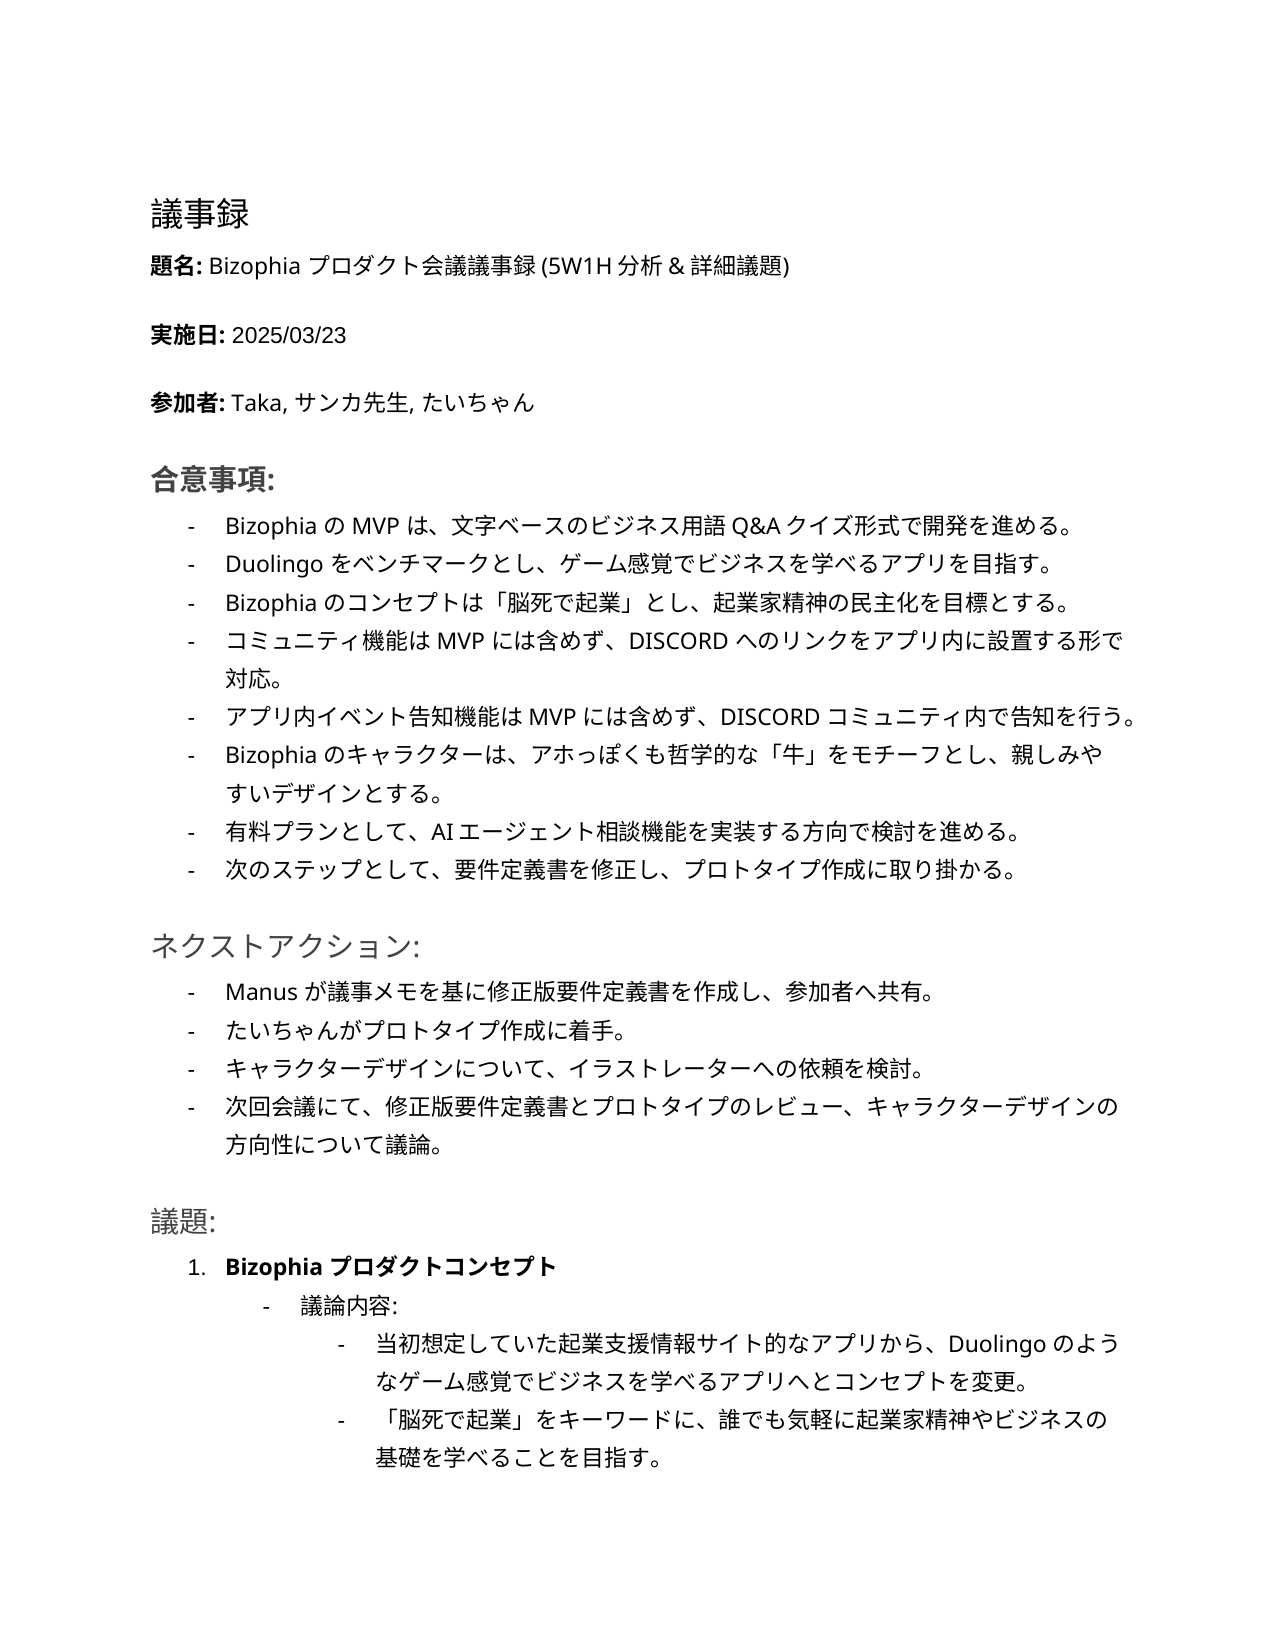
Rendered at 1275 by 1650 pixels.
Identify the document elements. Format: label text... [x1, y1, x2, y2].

list Duolingo をベンチマークとし、ゲーム感覚でビジネスを学べるアプリを目指す。 [187, 546, 1125, 579]
list コミュニティ機能は MVP には含めず、DISCORD へのリンクをアプリ内に設置する形で対応。 [187, 623, 1125, 694]
subtitle 議事録 [150, 187, 1125, 236]
list Bizophia プロダクトコンセプト [187, 1249, 1125, 1282]
list Bizophia のキャラクターは、アホっぽくも哲学的な「牛」をモチーフとし、親しみやすいデザインとする。 [187, 737, 1125, 809]
list 次回会議にて、修正版要件定義書とプロトタイプのレビュー、キャラクターデザインの方向性について議論。 [187, 1089, 1125, 1160]
list 「脳死で起業」をキーワードに、誰でも気軽に起業家精神やビジネスの基礎を学べることを目指す。 [337, 1402, 1125, 1473]
list 次のステップとして、要件定義書を修正し、プロトタイプ作成に取り掛かる。 [187, 852, 1125, 885]
subtitle 議題: [150, 1198, 1125, 1241]
text 参加者: Taka, サンカ先生, たいちゃん [150, 385, 1125, 419]
list 当初想定していた起業支援情報サイト的なアプリから、Duolingo のようなゲーム感覚でビジネスを学べるアプリへとコンセプトを変更。 [337, 1326, 1125, 1397]
list たいちゃんがプロトタイプ作成に着手。 [187, 1013, 1125, 1046]
list キャラクターデザインについて、イラストレーターへの依頼を検討。 [187, 1051, 1125, 1084]
list Manus が議事メモを基に修正版要件定義書を作成し、参加者へ共有。 [187, 974, 1125, 1008]
list Bizophia の MVP は、文字ベースのビジネス用語Q&Aクイズ形式で開発を進める。 [187, 508, 1125, 541]
list 議論内容: [262, 1287, 1125, 1321]
subtitle 合意事項: [150, 457, 1125, 499]
list アプリ内イベント告知機能は MVP には含めず、DISCORD コミュニティ内で告知を行う。 [187, 699, 1125, 732]
list Bizophia のコンセプトは「脳死で起業」とし、起業家精神の民主化を目標とする。 [187, 584, 1125, 618]
subtitle ネクストアクション: [150, 923, 1125, 966]
text 題名: Bizophia プロダクト会議議事録 (5W1H分析 & 詳細議題) [150, 248, 1125, 282]
list 有料プランとして、AIエージェント相談機能を実装する方向で検討を進める。 [187, 814, 1125, 847]
text 実施日: 2025/03/23 [150, 317, 1125, 350]
